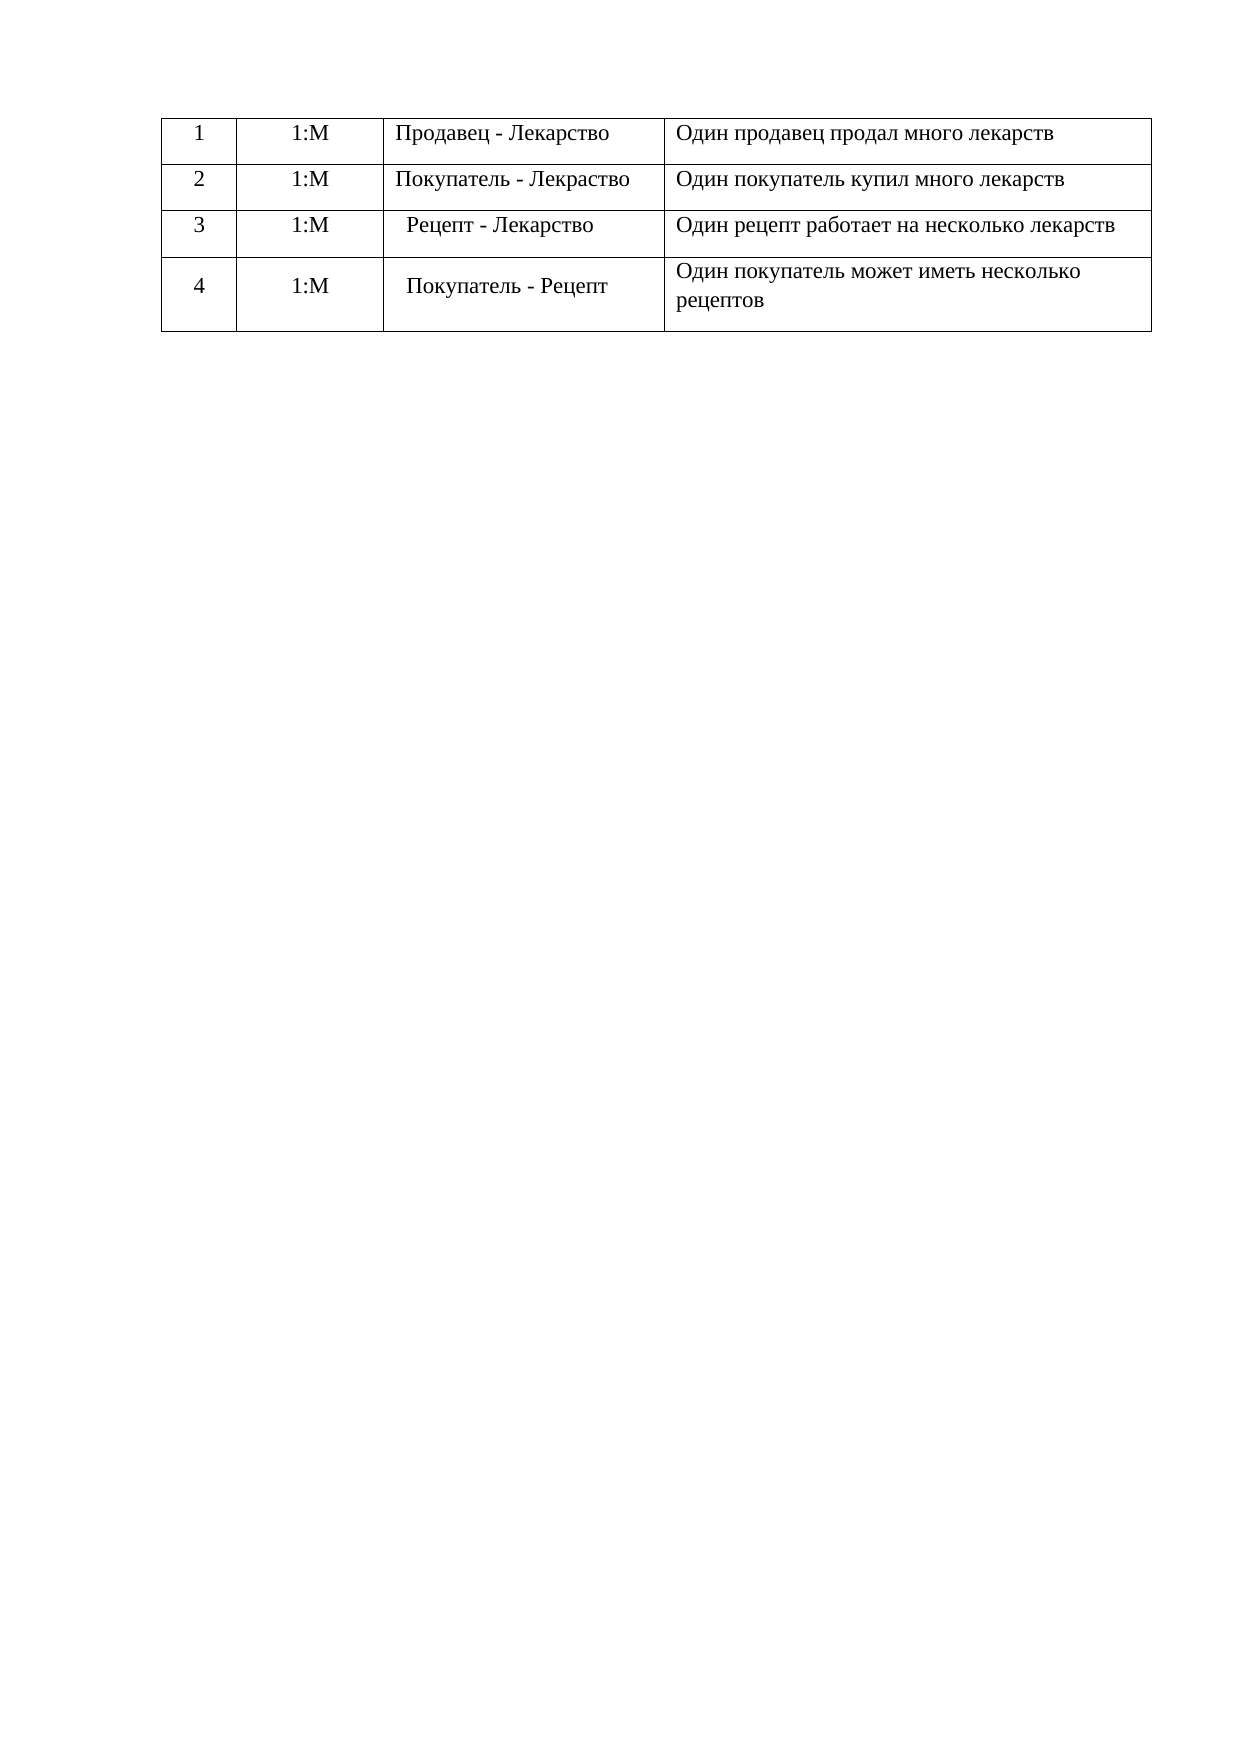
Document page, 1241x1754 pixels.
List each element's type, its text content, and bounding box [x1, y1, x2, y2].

table_cell Продавец - Лекарство [384, 119, 664, 164]
table_cell 1 [162, 119, 236, 164]
table_cell 1:М [237, 211, 383, 257]
table_cell 3 [162, 211, 236, 257]
table_cell 1:М [237, 165, 383, 210]
table_cell Рецепт - Лекарство [384, 211, 664, 257]
table_cell 1:М [237, 119, 383, 164]
table_cell Один покупатель купил много лекарств [665, 165, 1151, 210]
table_cell 4 [162, 258, 236, 331]
table_cell Один рецепт работает на несколько лекарств [665, 211, 1151, 257]
table_cell Один покупатель может иметь несколько рецептов [665, 258, 1151, 331]
table_cell 1:M [237, 258, 383, 331]
table_cell Один продавец продал много лекарств [665, 119, 1151, 164]
table_cell Покупатель - Рецепт [384, 258, 664, 331]
table_cell 2 [162, 165, 236, 210]
table_cell Покупатель - Лекраство [384, 165, 664, 210]
